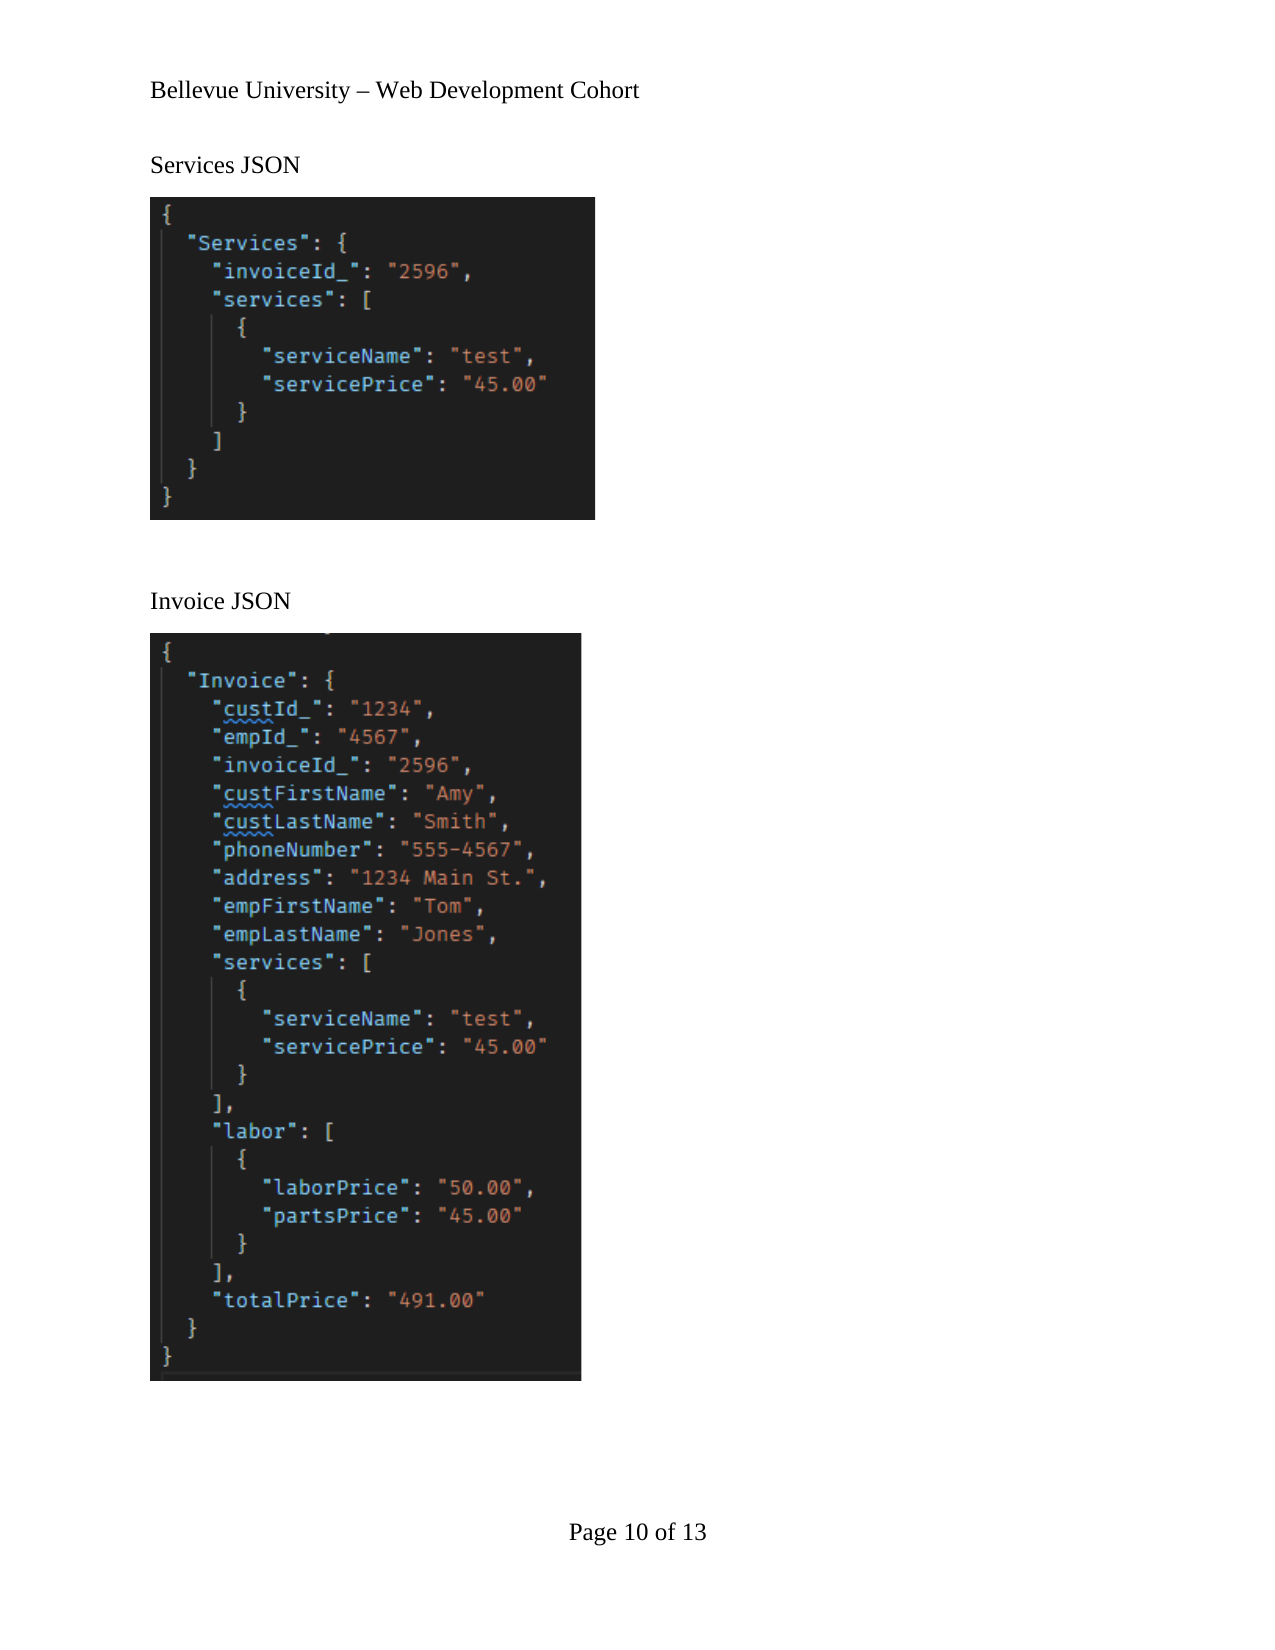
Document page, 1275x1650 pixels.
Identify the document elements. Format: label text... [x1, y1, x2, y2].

picture [150, 197, 596, 520]
picture [150, 633, 582, 1381]
text Invoice JSON [150, 586, 1125, 615]
text Services JSON [150, 150, 1125, 179]
